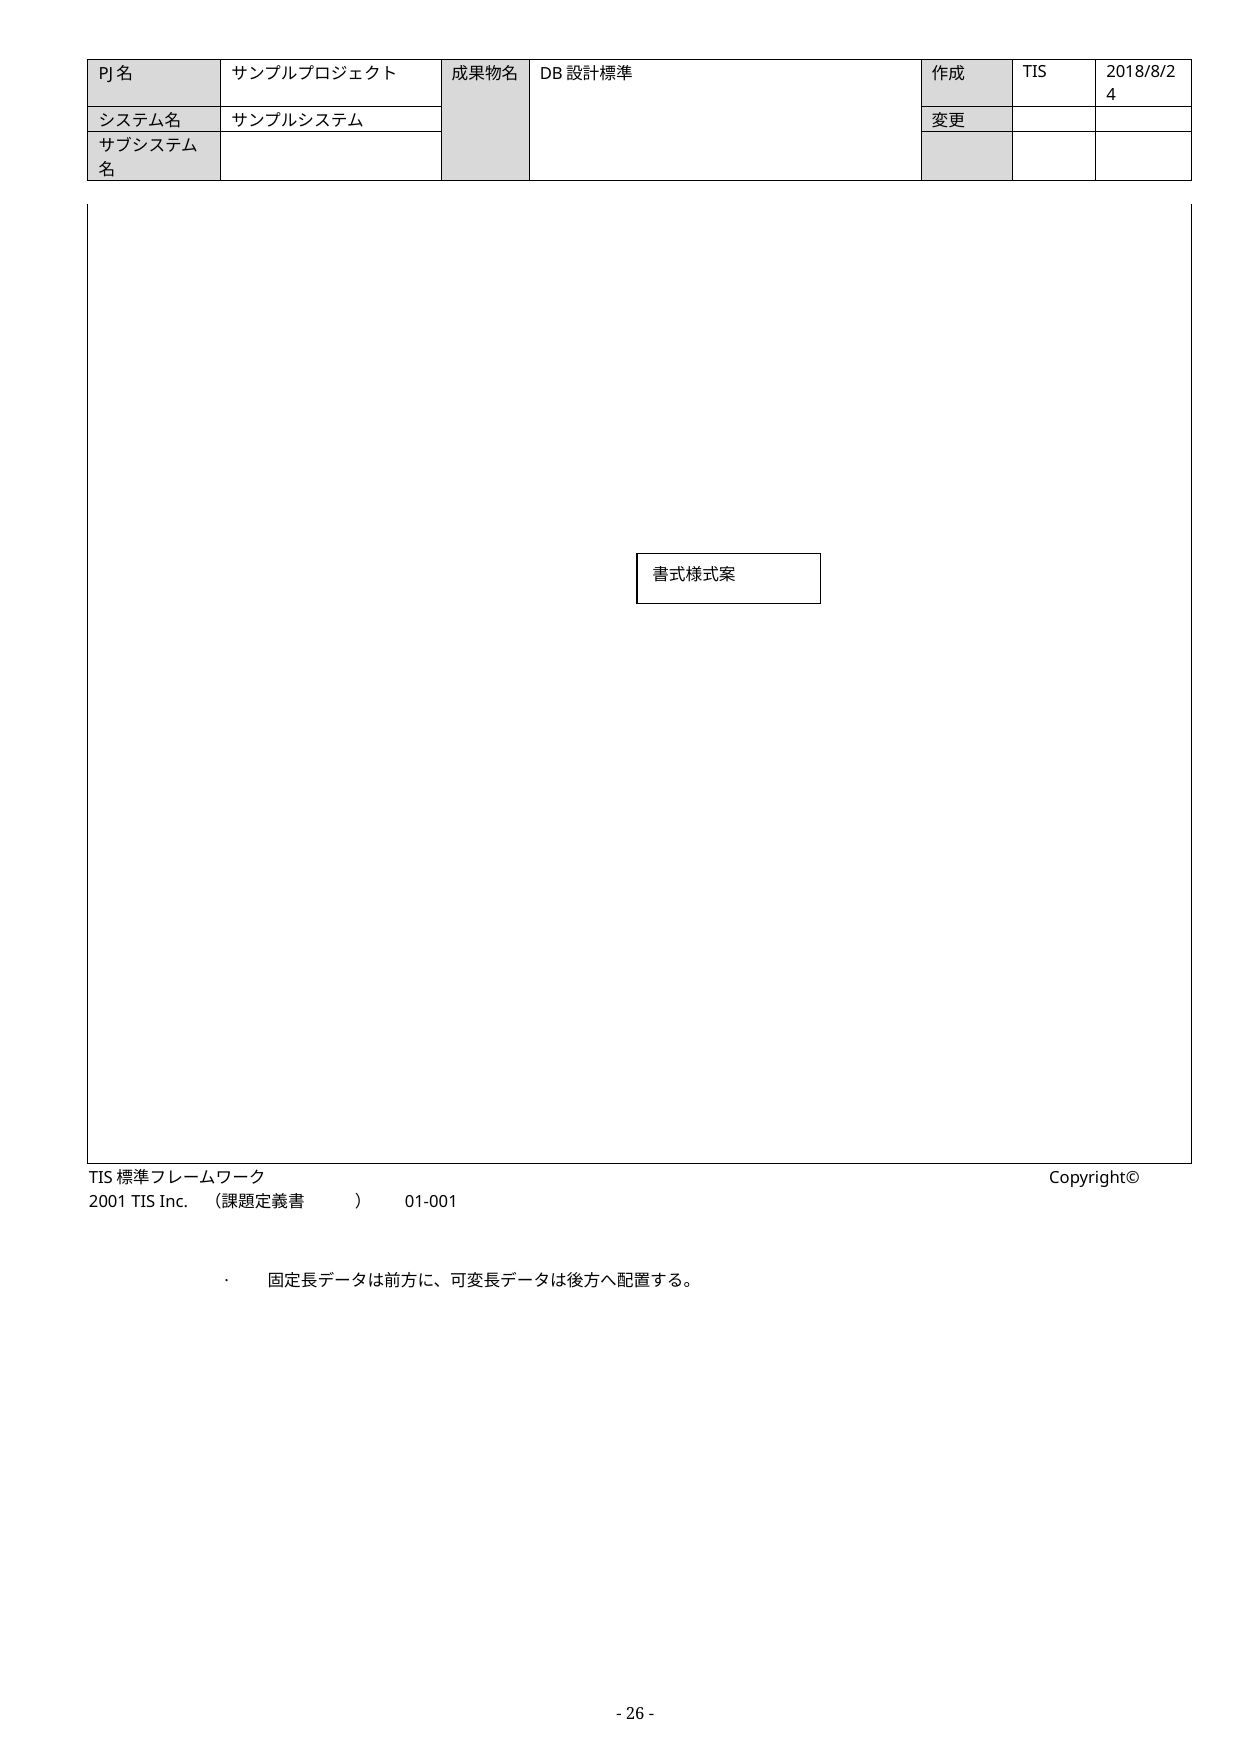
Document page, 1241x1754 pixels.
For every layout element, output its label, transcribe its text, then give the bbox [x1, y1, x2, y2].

list 固定長データは前方に、可変長データは後方へ配置する。 [223, 1264, 1181, 1295]
